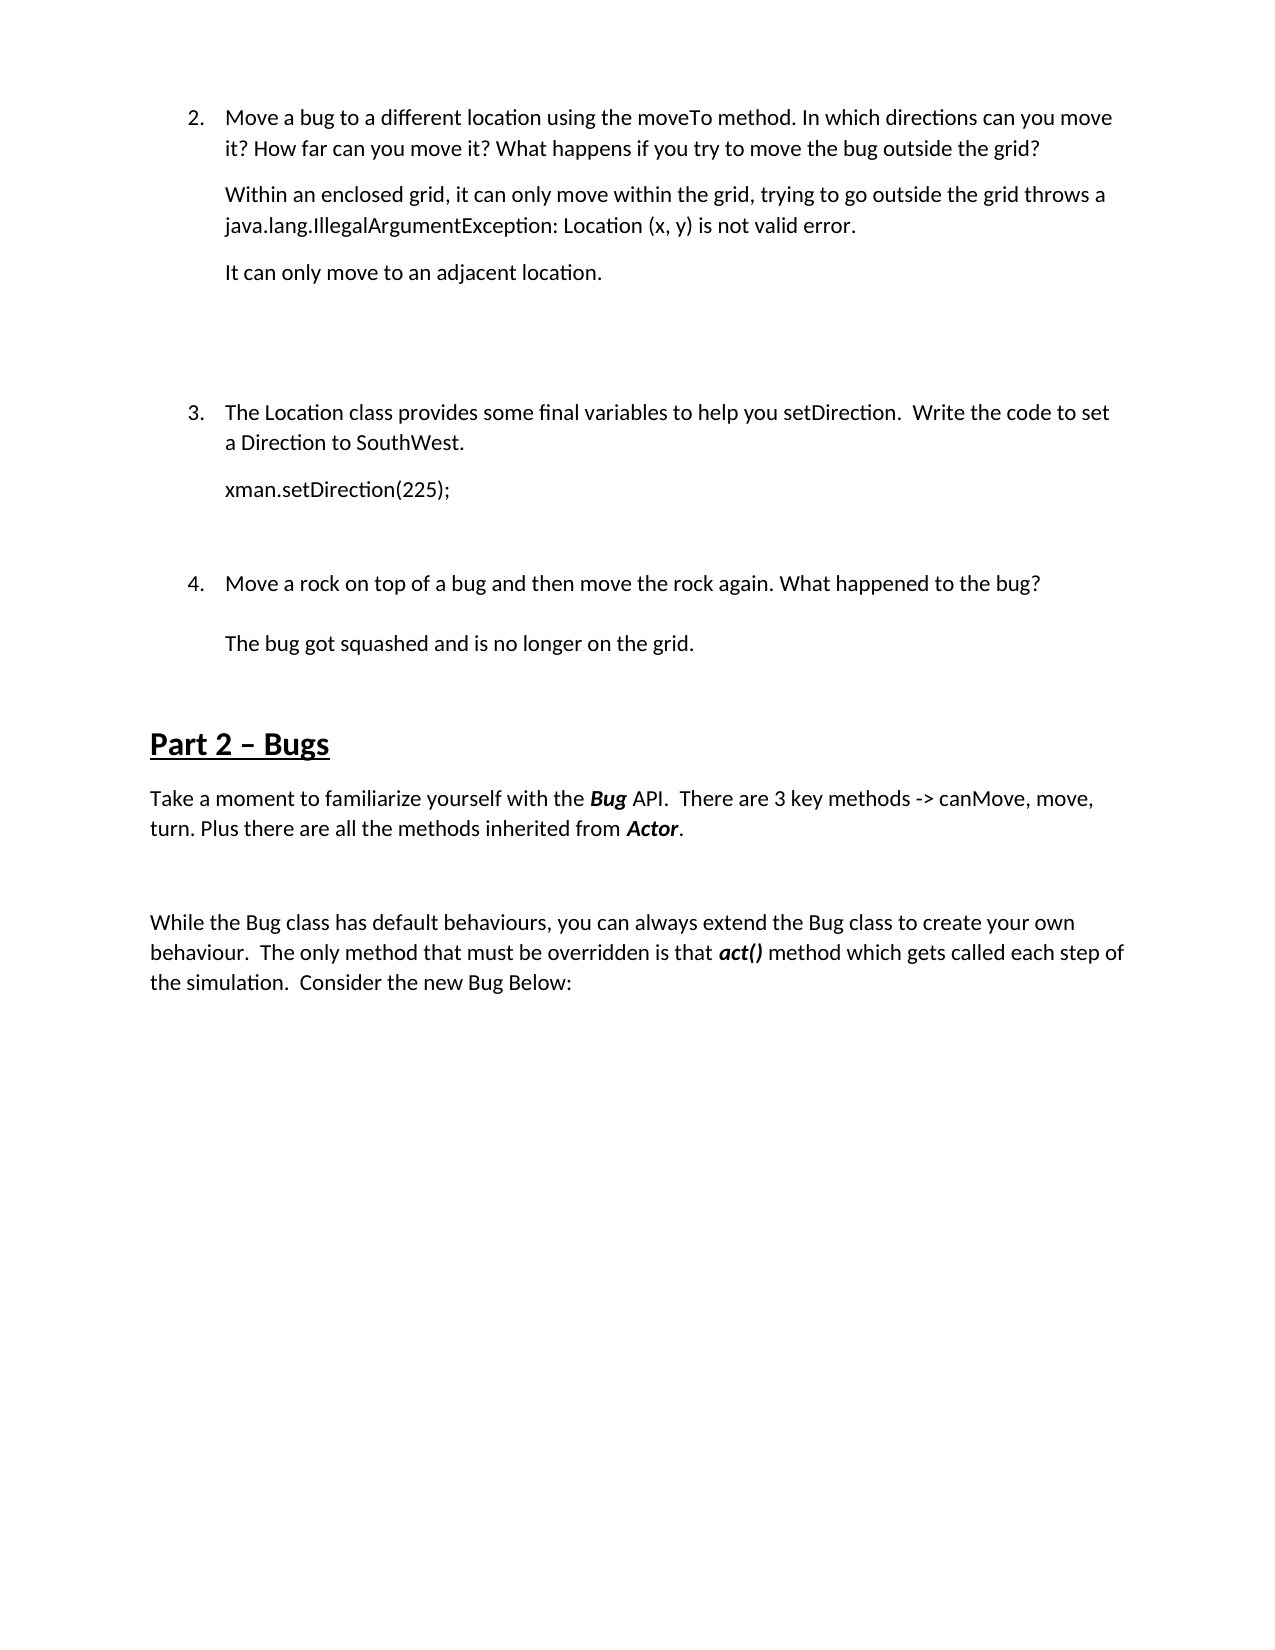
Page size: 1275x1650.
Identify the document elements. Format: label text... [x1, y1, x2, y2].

text Within an enclosed grid, it can only move within the grid, trying to go outside the grid throws a java.lang.IllegalArgumentException: Location (x, y) is not valid error. [225, 181, 1125, 239]
list The Location class provides some final variables to help you setDirection. Write the code to set a Direction to SouthWest. [187, 398, 1125, 456]
list The bug got squashed and is no longer on the grid. [225, 629, 1125, 657]
text It can only move to an adjacent location. [225, 258, 1125, 286]
text While the Bug class has default behaviours, you can always extend the Bug class to create your own behaviour. The only method that must be overridden is that act() method which gets called each step of the simulation. Consider the new Bug Below: [150, 908, 1125, 996]
list Move a bug to a different location using the moveTo method. In which directions can you move it? How far can you move it? What happens if you try to move the bug outside the grid? [187, 103, 1125, 162]
text xman.setDirection(225); [225, 475, 1125, 503]
text Part 2 – Bugs [150, 723, 1125, 764]
list Move a rock on top of a bug and then move the rock again. What happened to the bug? [187, 569, 1125, 597]
text Take a moment to familiarize yourself with the Bug API. There are 3 key methods -> canMove, move, turn. Plus there are all the methods inherited from Actor. [150, 784, 1125, 842]
